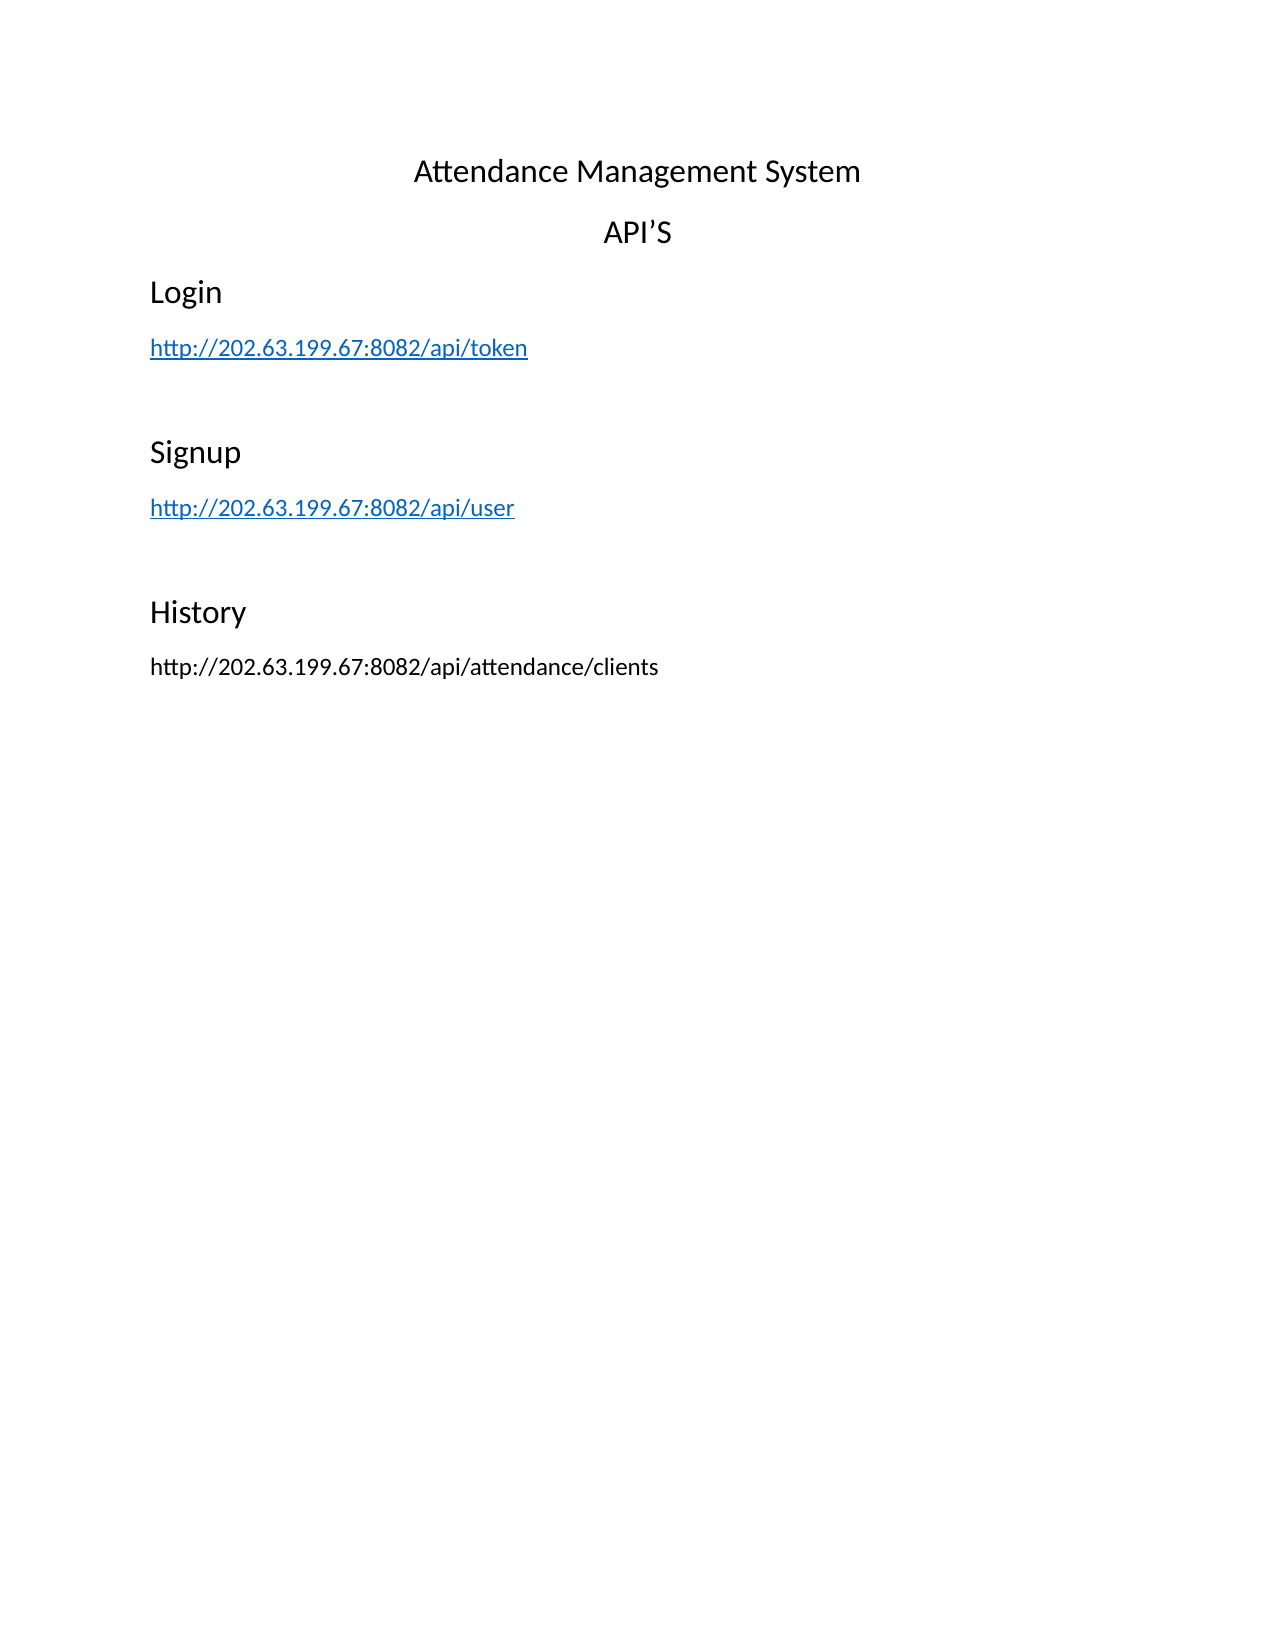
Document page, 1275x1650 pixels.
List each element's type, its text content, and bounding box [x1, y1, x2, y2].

text http://202.63.199.67:8082/api/attendance/clients [150, 651, 1125, 682]
text Attendance Management System [150, 150, 1125, 191]
text Signup [150, 431, 1125, 472]
text Login [150, 271, 1125, 312]
text http://202.63.199.67:8082/api/token [150, 332, 1125, 362]
text API’S [150, 211, 1125, 251]
text http://202.63.199.67:8082/api/user [150, 492, 1125, 522]
text History [150, 591, 1125, 632]
